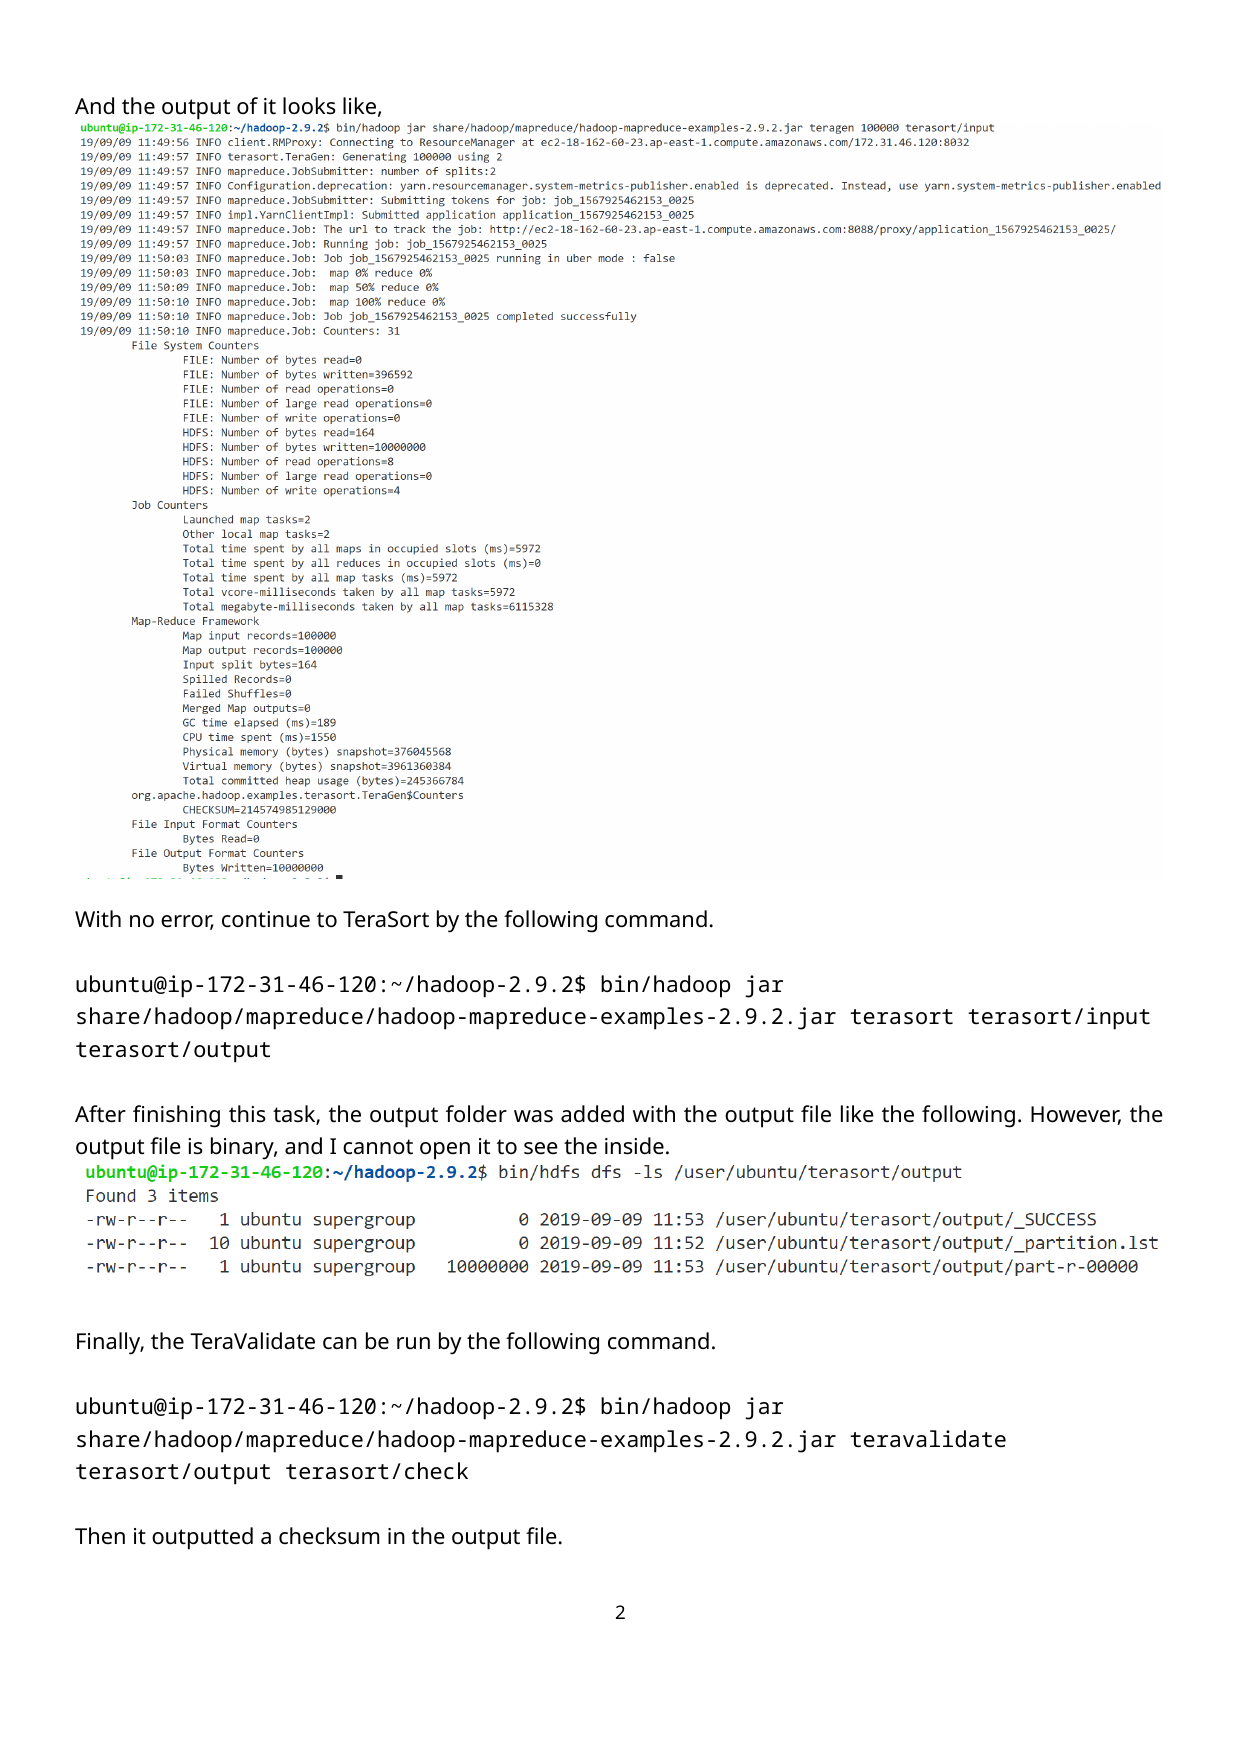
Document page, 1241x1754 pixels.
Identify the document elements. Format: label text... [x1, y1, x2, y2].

text And the output of it looks like, [75, 90, 1165, 122]
picture [75, 122, 1166, 879]
text ubuntu@ip-172-31-46-120:~/hadoop-2.9.2$ bin/hadoop jar share/hadoop/mapreduce/hadoop-mapreduce-examples-2.9.2.jar teravalidate terasort/output terasort/check [75, 1390, 1165, 1487]
text After finishing this task, the output folder was added with the output file like the following. However, the output file is binary, and I cannot open it to see the inside. [75, 1097, 1165, 1162]
text ubuntu@ip-172-31-46-120:~/hadoop-2.9.2$ bin/hadoop jar share/hadoop/mapreduce/hadoop-mapreduce-examples-2.9.2.jar terasort terasort/input terasort/output [75, 967, 1165, 1065]
text With no error, continue to TeraSort by the following command. [75, 902, 1165, 935]
picture [75, 1162, 1166, 1282]
text Then it outputted a checksum in the output file. [75, 1520, 1165, 1552]
text Finally, the TeraValidate can be run by the following command. [75, 1325, 1165, 1357]
